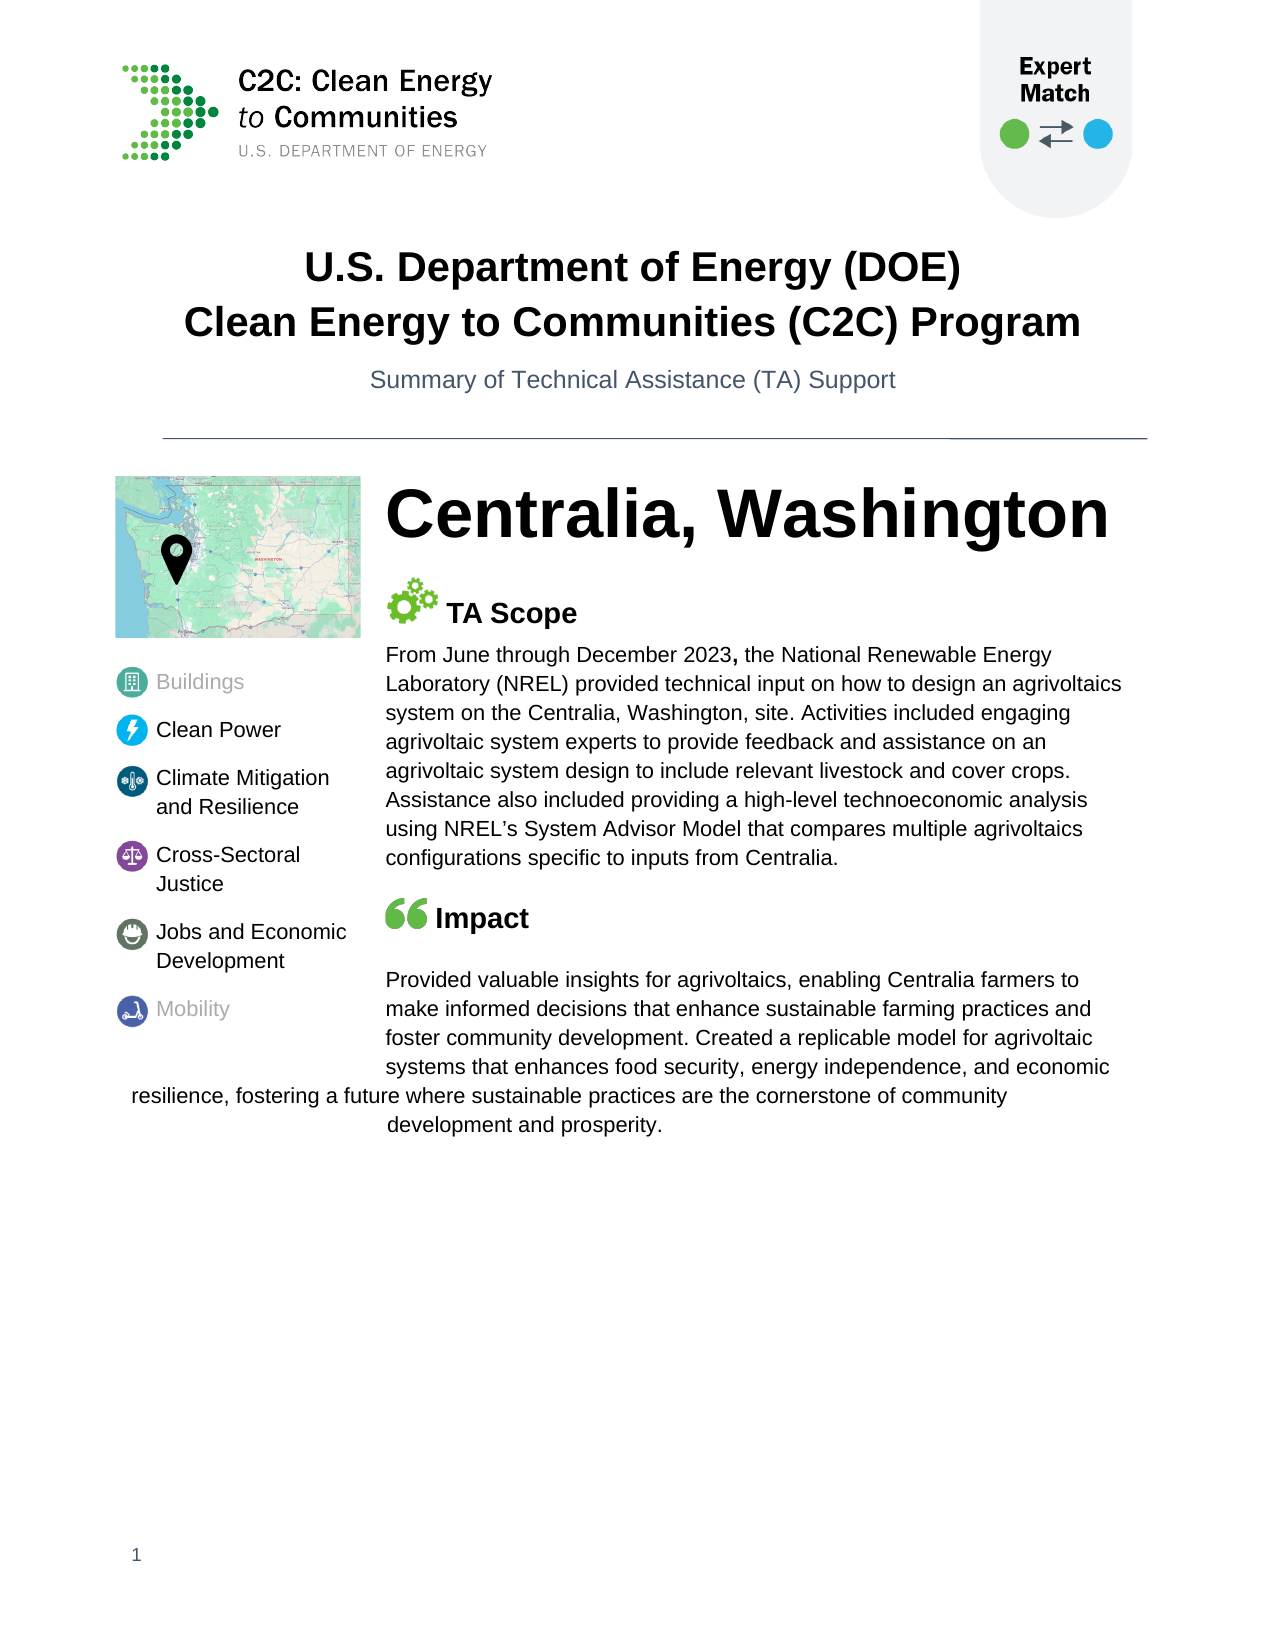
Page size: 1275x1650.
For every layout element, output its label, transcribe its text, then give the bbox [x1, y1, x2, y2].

picture [115, 839, 149, 873]
picture [115, 665, 149, 699]
text Summary of Technical Assistance (TA) Support [131, 365, 1134, 394]
table_cell Clean Power [115, 708, 367, 756]
table_cell Cross-Sectoral Justice [115, 833, 367, 910]
table_cell Mobility [115, 987, 367, 1069]
text TA Scope [367, 577, 1134, 636]
text Impact [367, 898, 1134, 961]
table_cell Climate Mitigation and Resilience [115, 756, 367, 833]
text From June through December 2023, the National Renewable Energy Laboratory (NREL) provided technical input on how to design an agrivoltaics system on the Centralia, Washington, site. Activities included engaging agrivoltaic system experts to provide feedback and assistance on an agrivoltaic system design to include relevant livestock and cover crops. Assistance also included providing a high-level technoeconomic analysis using NREL’s System Advisor Model that compares multiple agrivoltaics configurations specific to inputs from Centralia. [367, 642, 1134, 870]
picture [115, 476, 361, 638]
picture [385, 898, 427, 929]
text Provided valuable insights for agrivoltaics, enabling Centralia farmers to make informed decisions that enhance sustainable farming practices and foster community development. Created a replicable model for agrivoltaic systems that enhances food security, energy independence, and economic resilience, fostering a future where sustainable practices are the cornerstone of community development and prosperity. [131, 967, 1134, 1137]
picture [115, 994, 149, 1028]
picture [108, 58, 506, 167]
picture [115, 765, 149, 798]
picture [115, 713, 149, 747]
table_cell Buildings [115, 660, 367, 708]
picture [115, 917, 149, 951]
picture [979, 0, 1133, 218]
text U.S. Department of Energy (DOE) Clean Energy to Communities (C2C) Program [131, 243, 1134, 346]
table_cell Jobs and Economic Development [115, 910, 367, 987]
picture [385, 577, 439, 624]
text Centralia, Washington [367, 473, 1134, 552]
table_header [115, 473, 367, 660]
